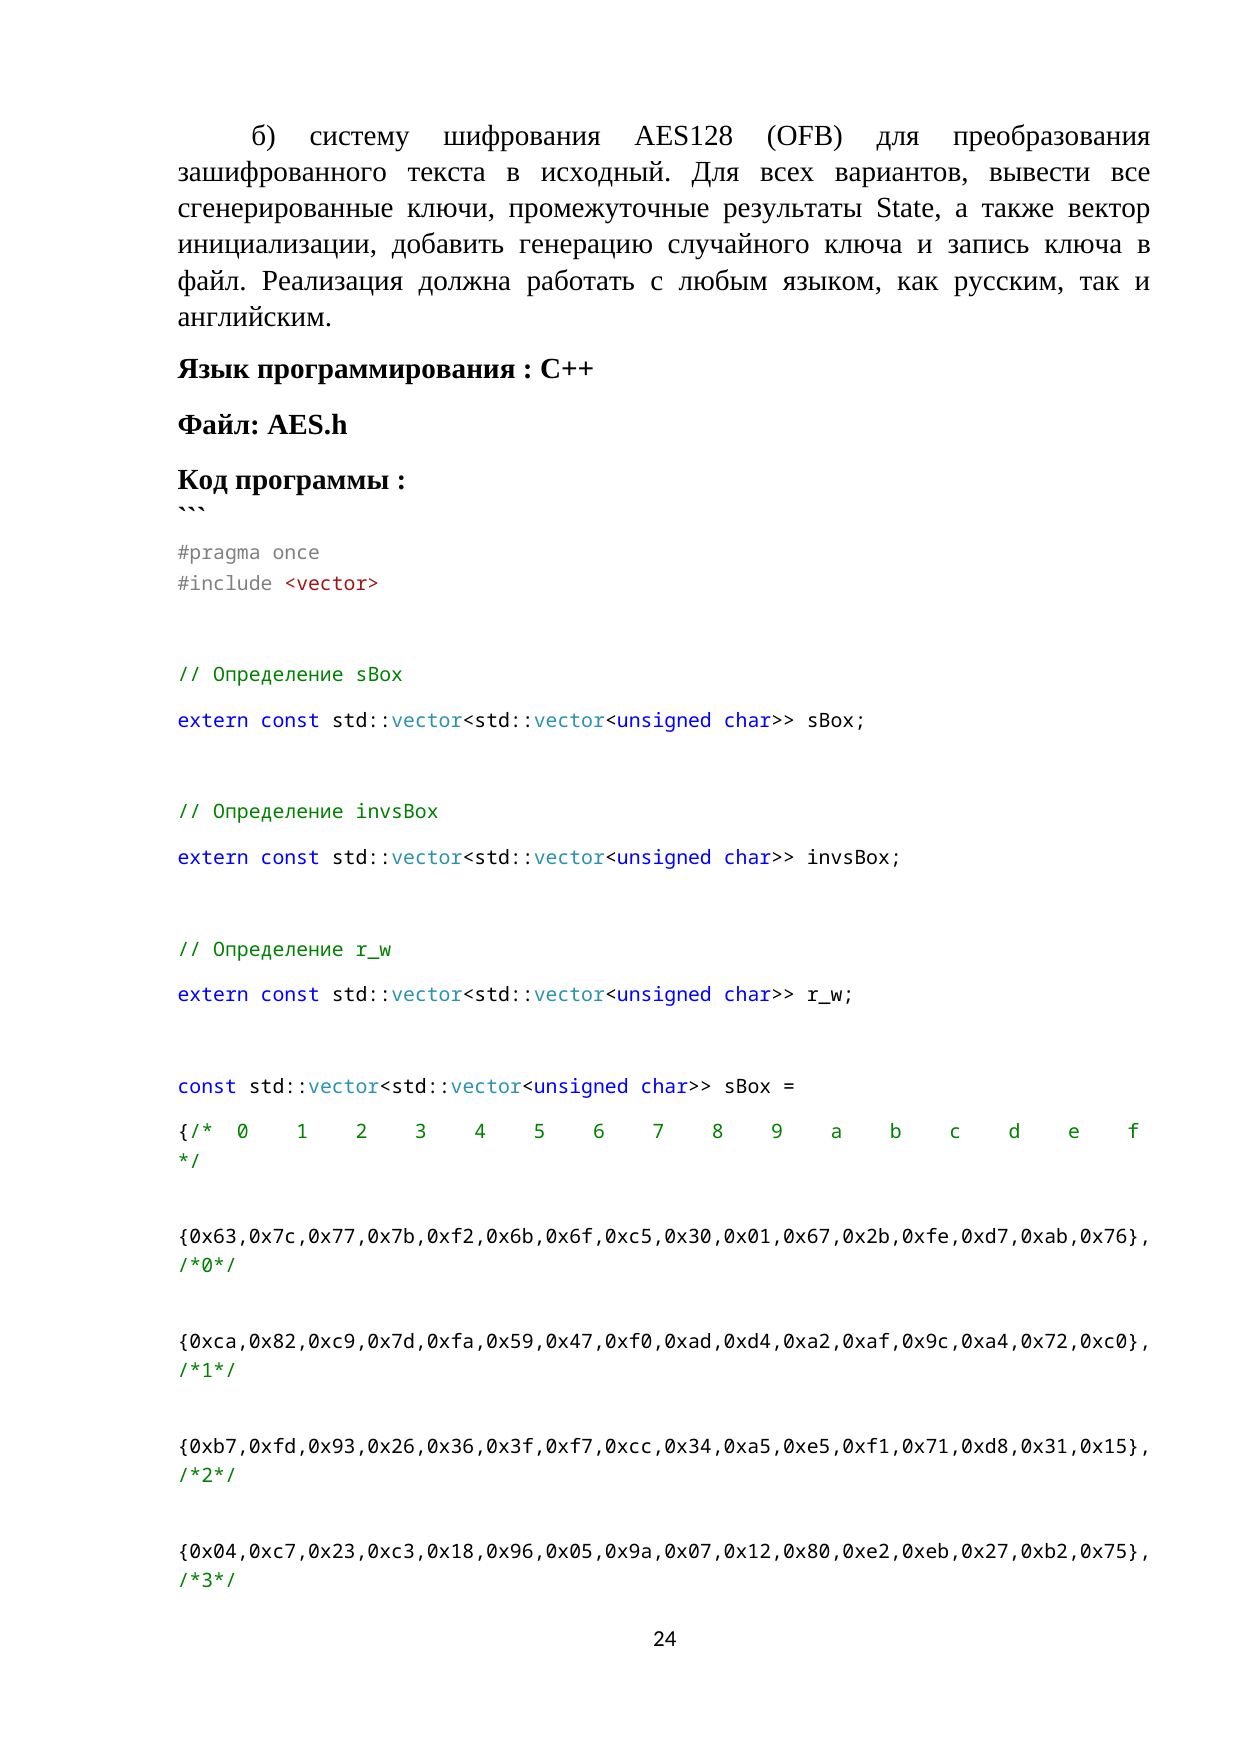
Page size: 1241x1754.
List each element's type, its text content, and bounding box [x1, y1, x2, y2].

text extern const std::vector<std::vector<unsigned char>> invsBox; [177, 843, 1152, 870]
text // Определение invsBox [177, 798, 1152, 825]
text extern const std::vector<std::vector<unsigned char>> r_w; [177, 981, 1152, 1008]
text Язык программирования : C++ [177, 352, 1152, 385]
text Файл: AES.h [177, 407, 1152, 440]
text б) систему шифрования AES128 (OFB) для преобразования зашифрованного текста в исходный. Для всех вариантов, вывести все сгенерированные ключи, промежуточные результаты State, а также вектор инициализации, добавить генерацию случайного ключа и запись ключа в файл. Реализация должна работать с любым языком, как русским, так и английским. [177, 118, 1152, 332]
text {0x04,0xc7,0x23,0xc3,0x18,0x96,0x05,0x9a,0x07,0x12,0x80,0xe2,0xeb,0x27,0xb2,0x75}, /*3*/ [177, 1507, 1152, 1593]
text // Определение r_w [177, 935, 1152, 962]
text #include <vector> [177, 569, 1152, 596]
text Код программы : [177, 462, 1152, 496]
text {/* 0 1 2 3 4 5 6 7 8 9 a b c d e f */ [177, 1118, 1152, 1174]
text extern const std::vector<std::vector<unsigned char>> sBox; [177, 706, 1152, 733]
text {0x63,0x7c,0x77,0x7b,0xf2,0x6b,0x6f,0xc5,0x30,0x01,0x67,0x2b,0xfe,0xd7,0xab,0x76}, /*0*/ [177, 1193, 1152, 1279]
text {0xb7,0xfd,0x93,0x26,0x36,0x3f,0xf7,0xcc,0x34,0xa5,0xe5,0xf1,0x71,0xd8,0x31,0x15}, /*2*/ [177, 1402, 1152, 1488]
text // Определение sBox [177, 661, 1152, 687]
text ``` #pragma once [177, 501, 1152, 565]
text const std::vector<std::vector<unsigned char>> sBox = [177, 1072, 1152, 1099]
text {0xca,0x82,0xc9,0x7d,0xfa,0x59,0x47,0xf0,0xad,0xd4,0xa2,0xaf,0x9c,0xa4,0x72,0xc0}, /*1*/ [177, 1297, 1152, 1384]
